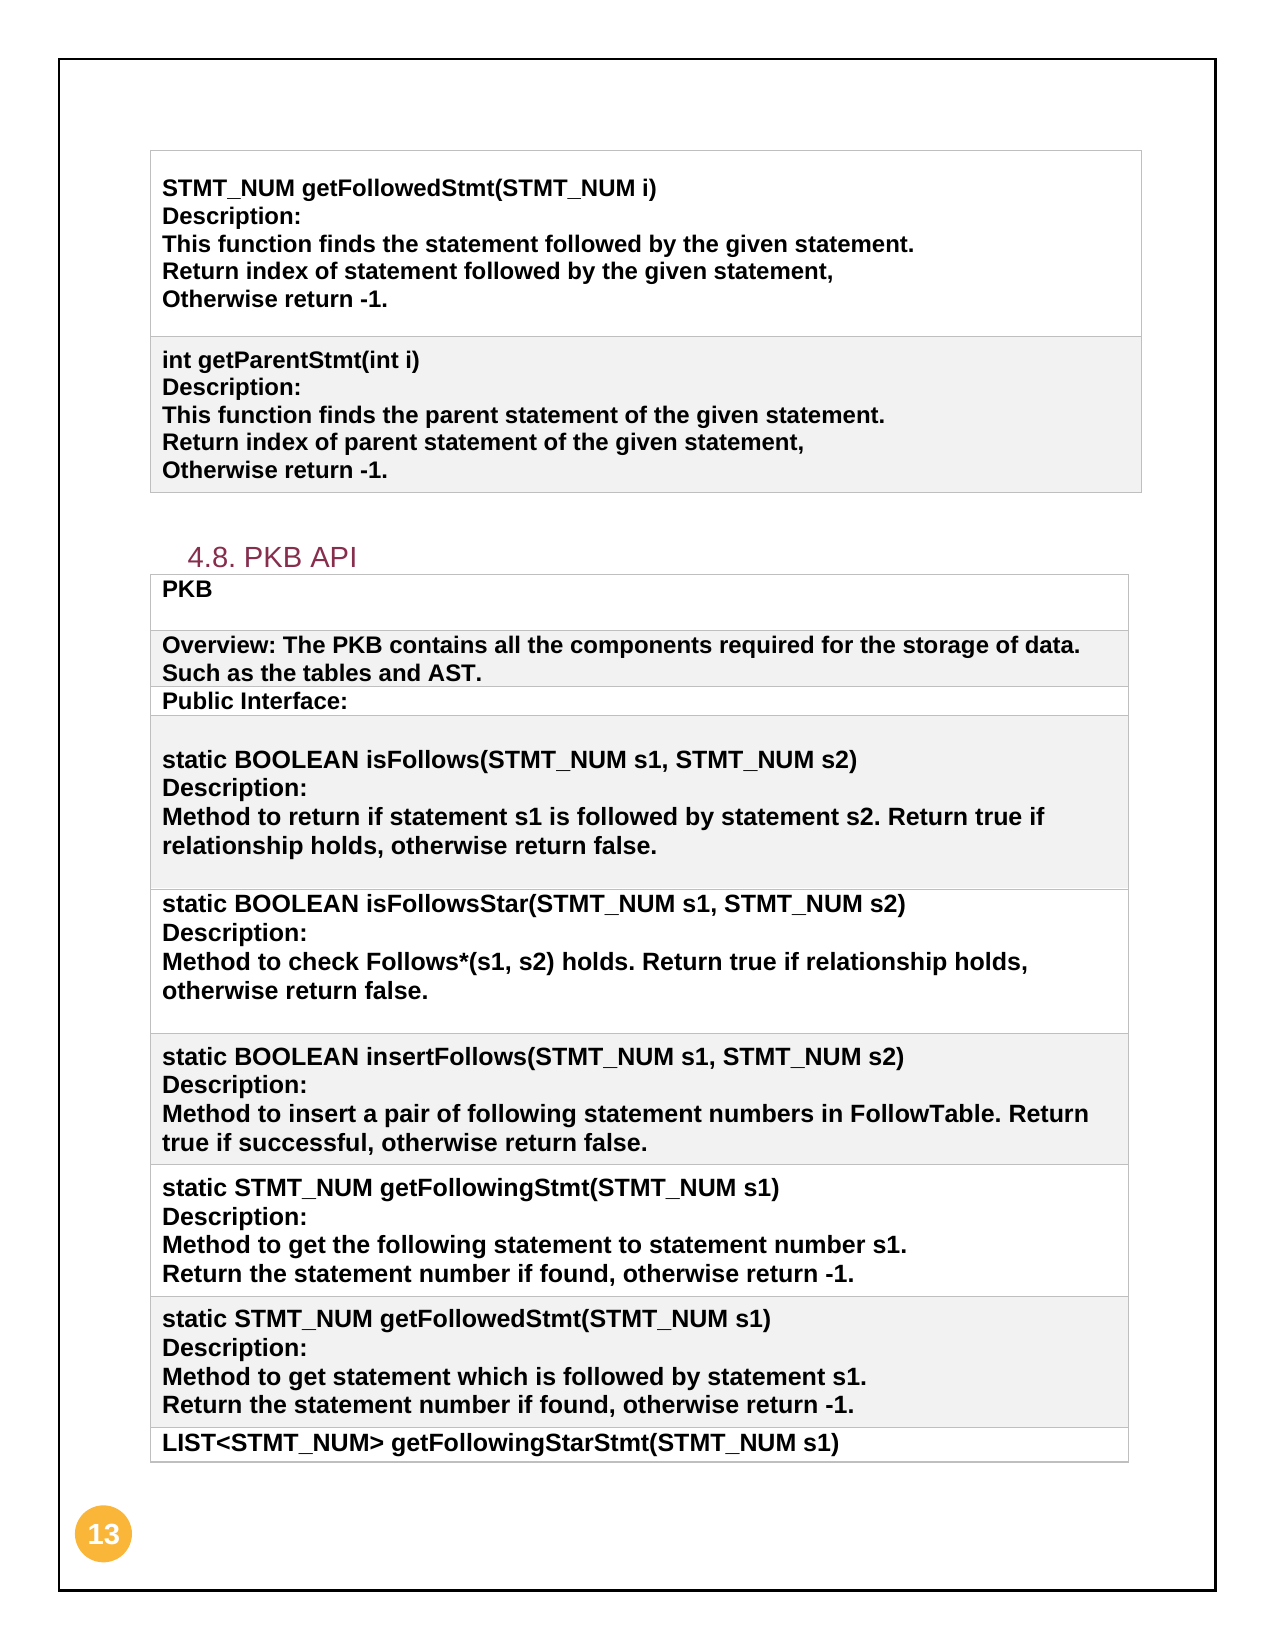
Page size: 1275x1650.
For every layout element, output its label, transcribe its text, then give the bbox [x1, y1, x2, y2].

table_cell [151, 1428, 1128, 1461]
table_cell static BOOLEAN isFollowsStar(STMT_NUM s1, STMT_NUM s2) Description: Method to check Follows*(s1, s2) holds. Return true if relationship holds, otherwise return false. [151, 890, 1128, 1033]
table_cell int getParentStmt(int i) Description: This function finds the parent statement of the given statement. Return index of parent statement of the given statement, Otherwise return -1. [151, 337, 1141, 492]
table_cell static STMT_NUM getFollowingStmt(STMT_NUM s1) Description: Method to get the following statement to statement number s1. Return the statement number if found, otherwise return -1. [151, 1165, 1128, 1296]
table_cell static STMT_NUM getFollowedStmt(STMT_NUM s1) Description: Method to get statement which is followed by statement s1. Return the statement number if found, otherwise return -1. [151, 1297, 1128, 1427]
table_cell STMT_NUM getFollowedStmt(STMT_NUM i) Description: This function finds the statement followed by the given statement. Return index of statement followed by the given statement, Otherwise return -1. [151, 151, 1141, 336]
subtitle PKB API [187, 540, 900, 574]
table_cell static BOOLEAN isFollows(STMT_NUM s1, STMT_NUM s2) Description: Method to return if statement s1 is followed by statement s2. Return true if relationship holds, otherwise return false. [151, 716, 1128, 888]
table_cell Public Interface: [151, 687, 1128, 715]
table_cell static BOOLEAN insertFollows(STMT_NUM s1, STMT_NUM s2) Description: Method to insert a pair of following statement numbers in FollowTable. Return true if successful, otherwise return false. [151, 1034, 1128, 1164]
table_cell Overview: The PKB contains all the components required for the storage of data. Such as the tables and AST. [151, 631, 1128, 686]
table_header PKB [151, 575, 1128, 630]
